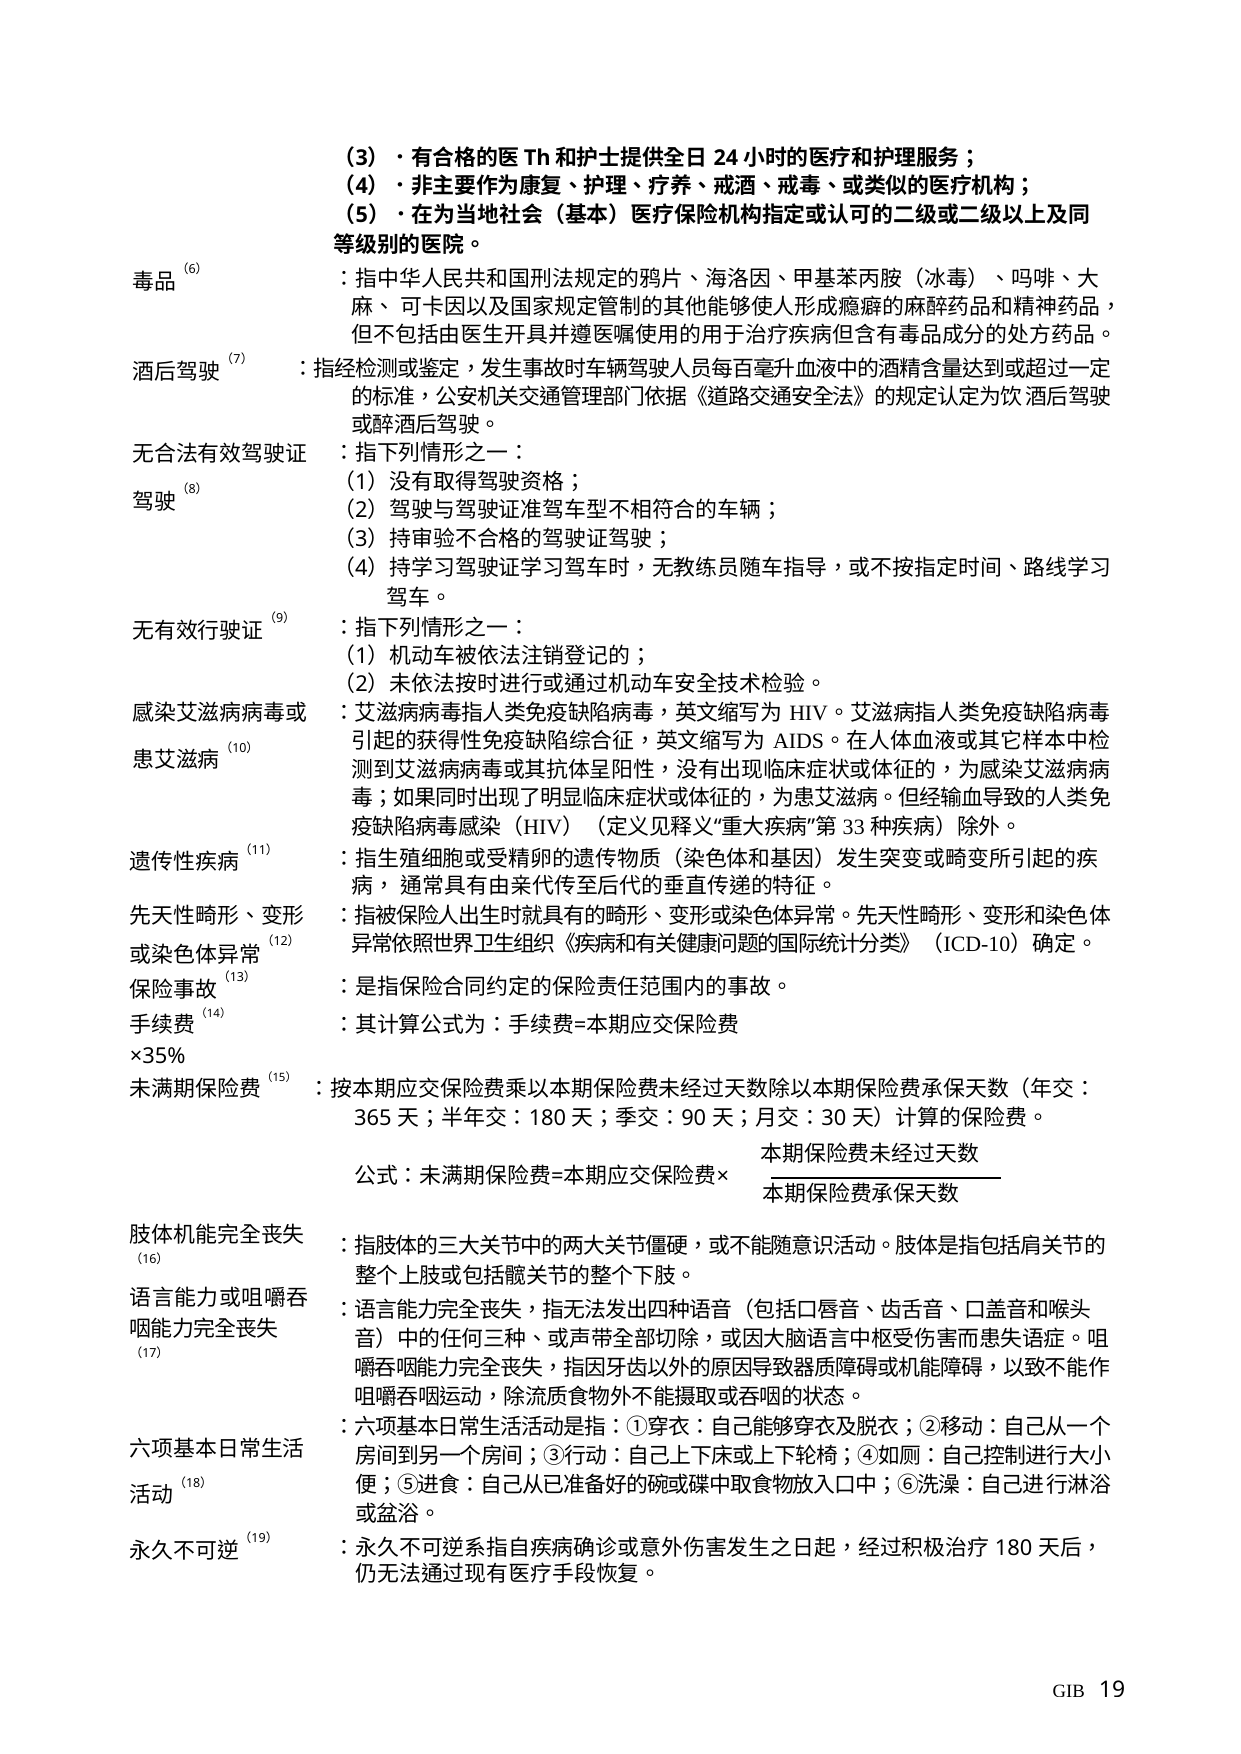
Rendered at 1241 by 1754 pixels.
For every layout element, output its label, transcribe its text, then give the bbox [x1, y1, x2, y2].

text （4）．非主要作为康复、护理、疗养、戒酒、戒毒、或类似的医疗机构； [333, 171, 1134, 199]
text （3）持审验不合格的驾驶证驾驶； [333, 523, 1134, 552]
text ：六项基本日常生活活动是指：①穿衣：自己能够穿衣及脱衣；②移动：自己从一个房间到另一个房间；③行动：自己上下床或上下轮椅；④如厕：自己控制进行大小便；⑤进食：自己从已准备好的碗或碟中取食物放入口中；⑥洗澡：自己进行淋浴或盆浴。 [333, 1411, 1111, 1528]
text ：指肢体的三大关节中的两大关节僵硬，或不能随意识活动。肢体是指包括肩关节的整个上肢或包括髋关节的整个下肢。 [333, 1230, 1111, 1290]
text 无有效行驶证（9） ：指下列情形之一： [132, 612, 1134, 642]
text ：指被保险人出生时就具有的畸形、变形或染色体异常。先天性畸形、变形和染色体异常依照世界卫生组织《疾病和有关健康问题的国际统计分类》（ICD-10）确定。 [333, 901, 1111, 958]
text 感染艾滋病病毒或患艾滋病（10） [132, 697, 311, 774]
text ：指下列情形之一： [333, 438, 1134, 466]
text 六项基本日常生活活动（18） [129, 1433, 312, 1509]
text 本期保险费未经过天数 [760, 1144, 1134, 1166]
text 本期保险费承保天数 [762, 1178, 1134, 1208]
text 酒后驾驶（7） ：指经检测或鉴定，发生事故时车辆驾驶人员每百毫升血液中的酒精含量达到或超过一定的标准，公安机关交通管理部门依据《道路交通安全法》的规定认定为饮酒后驾驶或醉酒后驾驶。 [132, 350, 1112, 438]
text （1）机动车被依法注销登记的； [333, 642, 1134, 668]
text （16） [129, 1250, 317, 1267]
text （4）持学习驾驶证学习驾车时，无教练员随车指导，或不按指定时间、路线学习驾车。 [333, 552, 1111, 611]
text （5）．在为当地社会（基本）医疗保险机构指定或认可的二级或二级以上及同等级别的医院。 [333, 199, 1111, 259]
text （2）驾驶与驾驶证准驾车型不相符合的车辆； [333, 495, 1134, 523]
text 365 天；半年交：180 天；季交：90 天；月交：30 天）计算的保险费。 [354, 1102, 1134, 1131]
subtitle （3）．有合格的医Th和护士提供全日 24 小时的医疗和护理服务； [333, 142, 1134, 171]
text 先天性畸形、变形或染色体异常（12） [129, 900, 312, 968]
text 毒品（6） ：指中华人民共和国刑法规定的鸦片、海洛因、甲基苯丙胺（冰毒）、吗啡、大麻、 可卡因以及国家规定管制的其他能够使人形成瘾癖的麻醉药品和精神药品，但不包括由医生开具并遵医嘱使用的用于治疗疾病但含有毒品成分的处方药品。 [132, 260, 1122, 349]
text 遗传性疾病（11） ：指生殖细胞或受精卵的遗传物质（染色体和基因）发生突变或畸变所引起的疾病， 通常具有由亲代传至后代的垂直传递的特征。 [129, 841, 1122, 900]
text 永久不可逆（19） ：永久不可逆系指自疾病确诊或意外伤害发生之日起，经过积极治疗 180 天后，仍无法通过现有医疗手段恢复。 [129, 1531, 1108, 1588]
text 未满期保险费（15） ：按本期应交保险费乘以本期保险费未经过天数除以本期保险费承保天数（年交： [129, 1074, 1134, 1102]
text ：艾滋病病毒指人类免疫缺陷病毒，英文缩写为 HIV。艾滋病指人类免疫缺陷病毒引起的获得性免疫缺陷综合征，英文缩写为 AIDS。在人体血液或其它样本中检测到艾滋病病毒或其抗体呈阳性，没有出现临床症状或体征的，为感染艾滋病病毒；如果同时出现了明显临床症状或体征的，为患艾滋病。但经输血导致的人类免疫缺陷病毒感染（HIV）（定义见释义“重大疾病”第 33 种疾病）除外。 [333, 698, 1111, 841]
text 公式：未满期保险费=本期应交保险费× [354, 1166, 737, 1187]
text ：语言能力完全丧失，指无法发出四种语音（包括口唇音、齿舌音、口盖音和喉头音）中的任何三种、或声带全部切除，或因大脑语言中枢受伤害而患失语症。咀嚼吞咽能力完全丧失，指因牙齿以外的原因导致器质障碍或机能障碍，以致不能作咀嚼吞咽运动，除流质食物外不能摄取或吞咽的状态。 [333, 1294, 1112, 1411]
text 保险事故（13） ：是指保险合同约定的保险责任范围内的事故。 手续费（14） ：其计算公式为：手续费=本期应交保险费×35% [129, 968, 793, 1070]
text （1）没有取得驾驶资格； [333, 466, 1134, 495]
text 无合法有效驾驶证驾驶（8） [132, 438, 311, 516]
text 语言能力或咀嚼吞咽能力完全丧失（17） [129, 1282, 317, 1378]
text 肢体机能完全丧失 [129, 1219, 317, 1249]
text （2）未依法按时进行或通过机动车安全技术检验。 [333, 668, 1134, 697]
